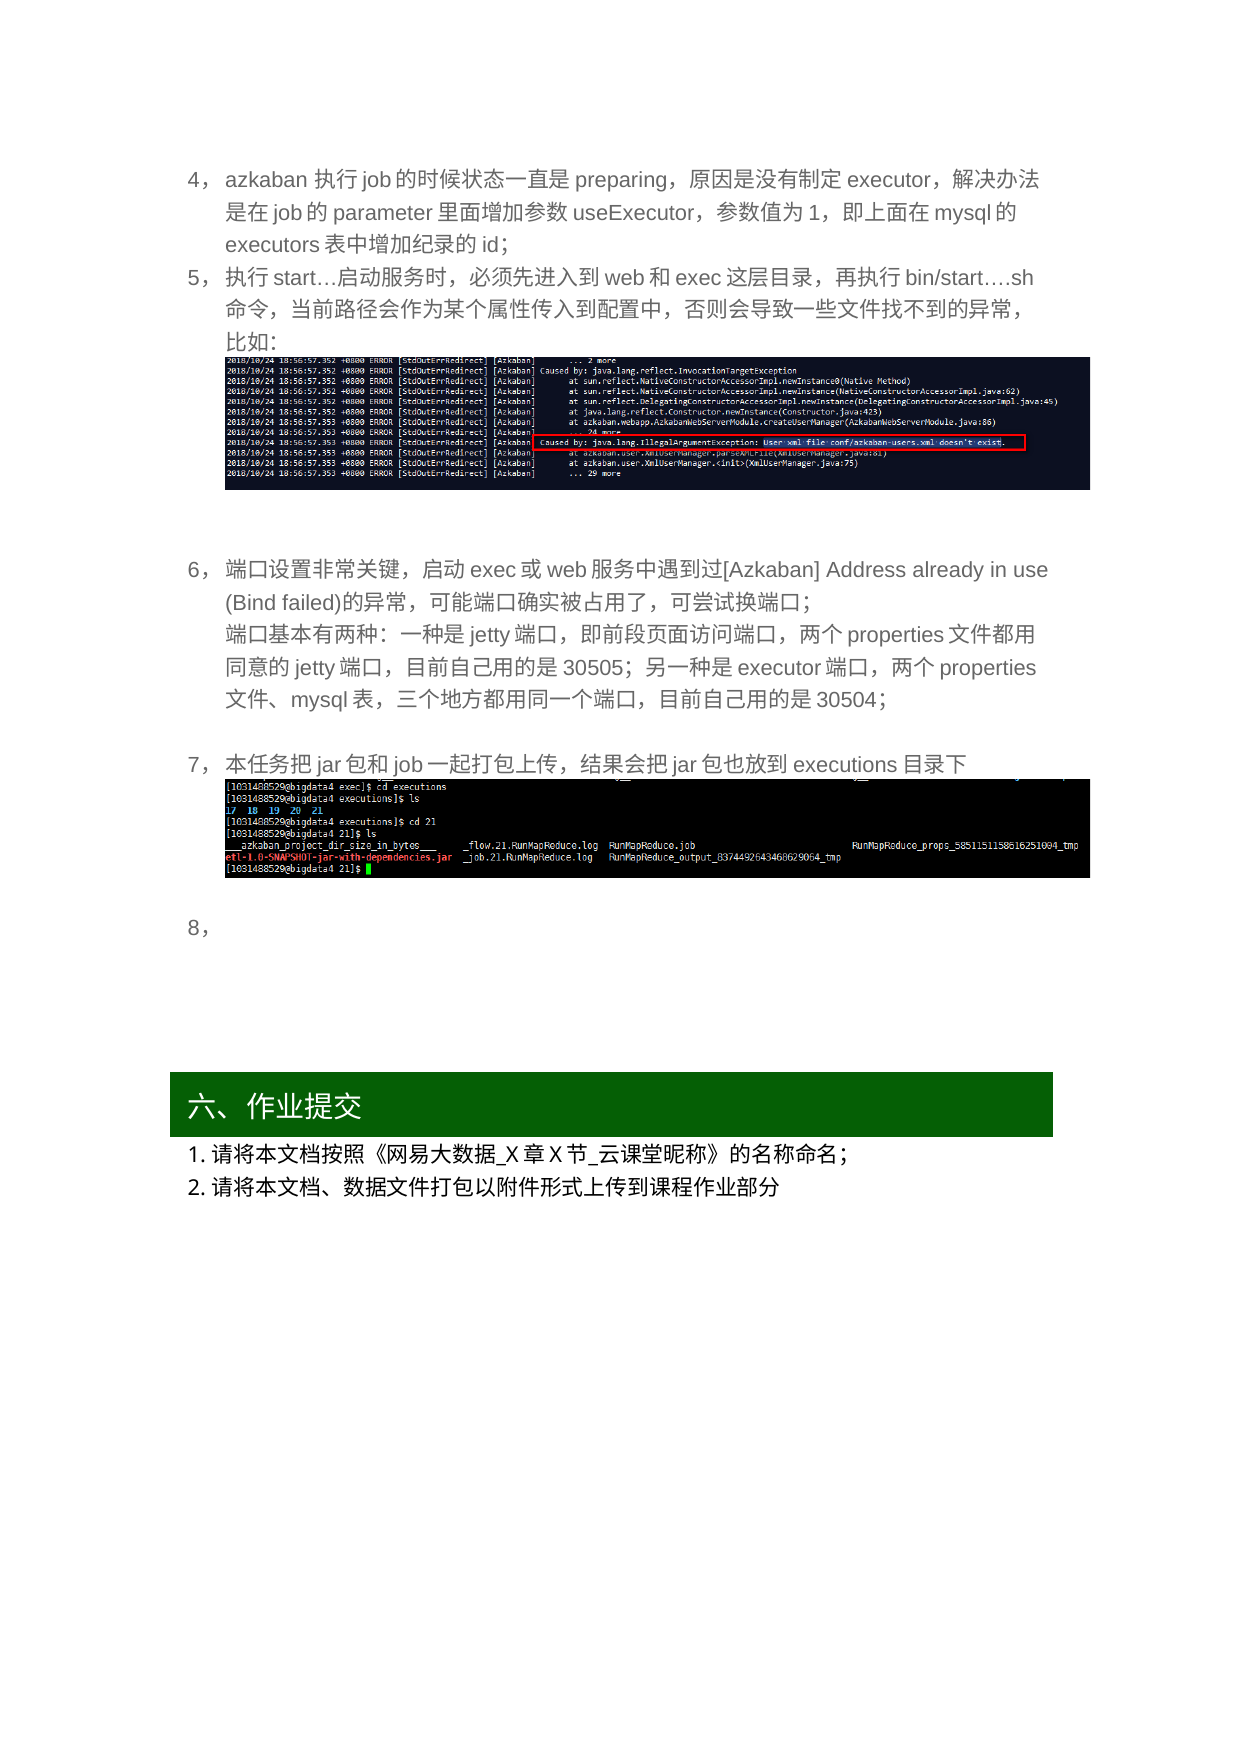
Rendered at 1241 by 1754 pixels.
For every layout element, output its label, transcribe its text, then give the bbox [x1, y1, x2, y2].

list 本任务把jar包和job一起打包上传，结果会把jar包也放到executions目录下 [187, 747, 1053, 779]
text 六、作业提交 [179, 1072, 1053, 1137]
list 端口设置非常关键，启动exec或web服务中遇到过[Azkaban] Address already in use (Bind failed)的异常，可能端口确实被占用了，可尝试换端口； [187, 552, 1053, 617]
text 2. 请将本文档、数据文件打包以附件形式上传到课程作业部分 [187, 1169, 1053, 1202]
picture [225, 779, 1091, 878]
text 1. 请将本文档按照《网易大数据_X章X节_云课堂昵称》的名称命名； [187, 1137, 1053, 1169]
list 执行start…启动服务时，必须先进入到web和exec这层目录，再执行bin/start….sh命令，当前路径会作为某个属性传入到配置中，否则会导致一些文件找不到的异常，比如： [187, 259, 1053, 357]
list 端口基本有两种：一种是jetty端口，即前段页面访问端口，两个properties文件都用同意的jetty端口，目前自己用的是30505；另一种是executor端口，两个properties文件、mysql表，三个地方都用同一个端口，目前自己用的是30504； [225, 617, 1053, 714]
picture [225, 357, 1091, 490]
list azkaban 执行job的时候状态一直是preparing，原因是没有制定executor，解决办法是在job的parameter里面增加参数useExecutor，参数值为1，即上面在mysql的executors表中增加纪录的id； [187, 162, 1053, 259]
